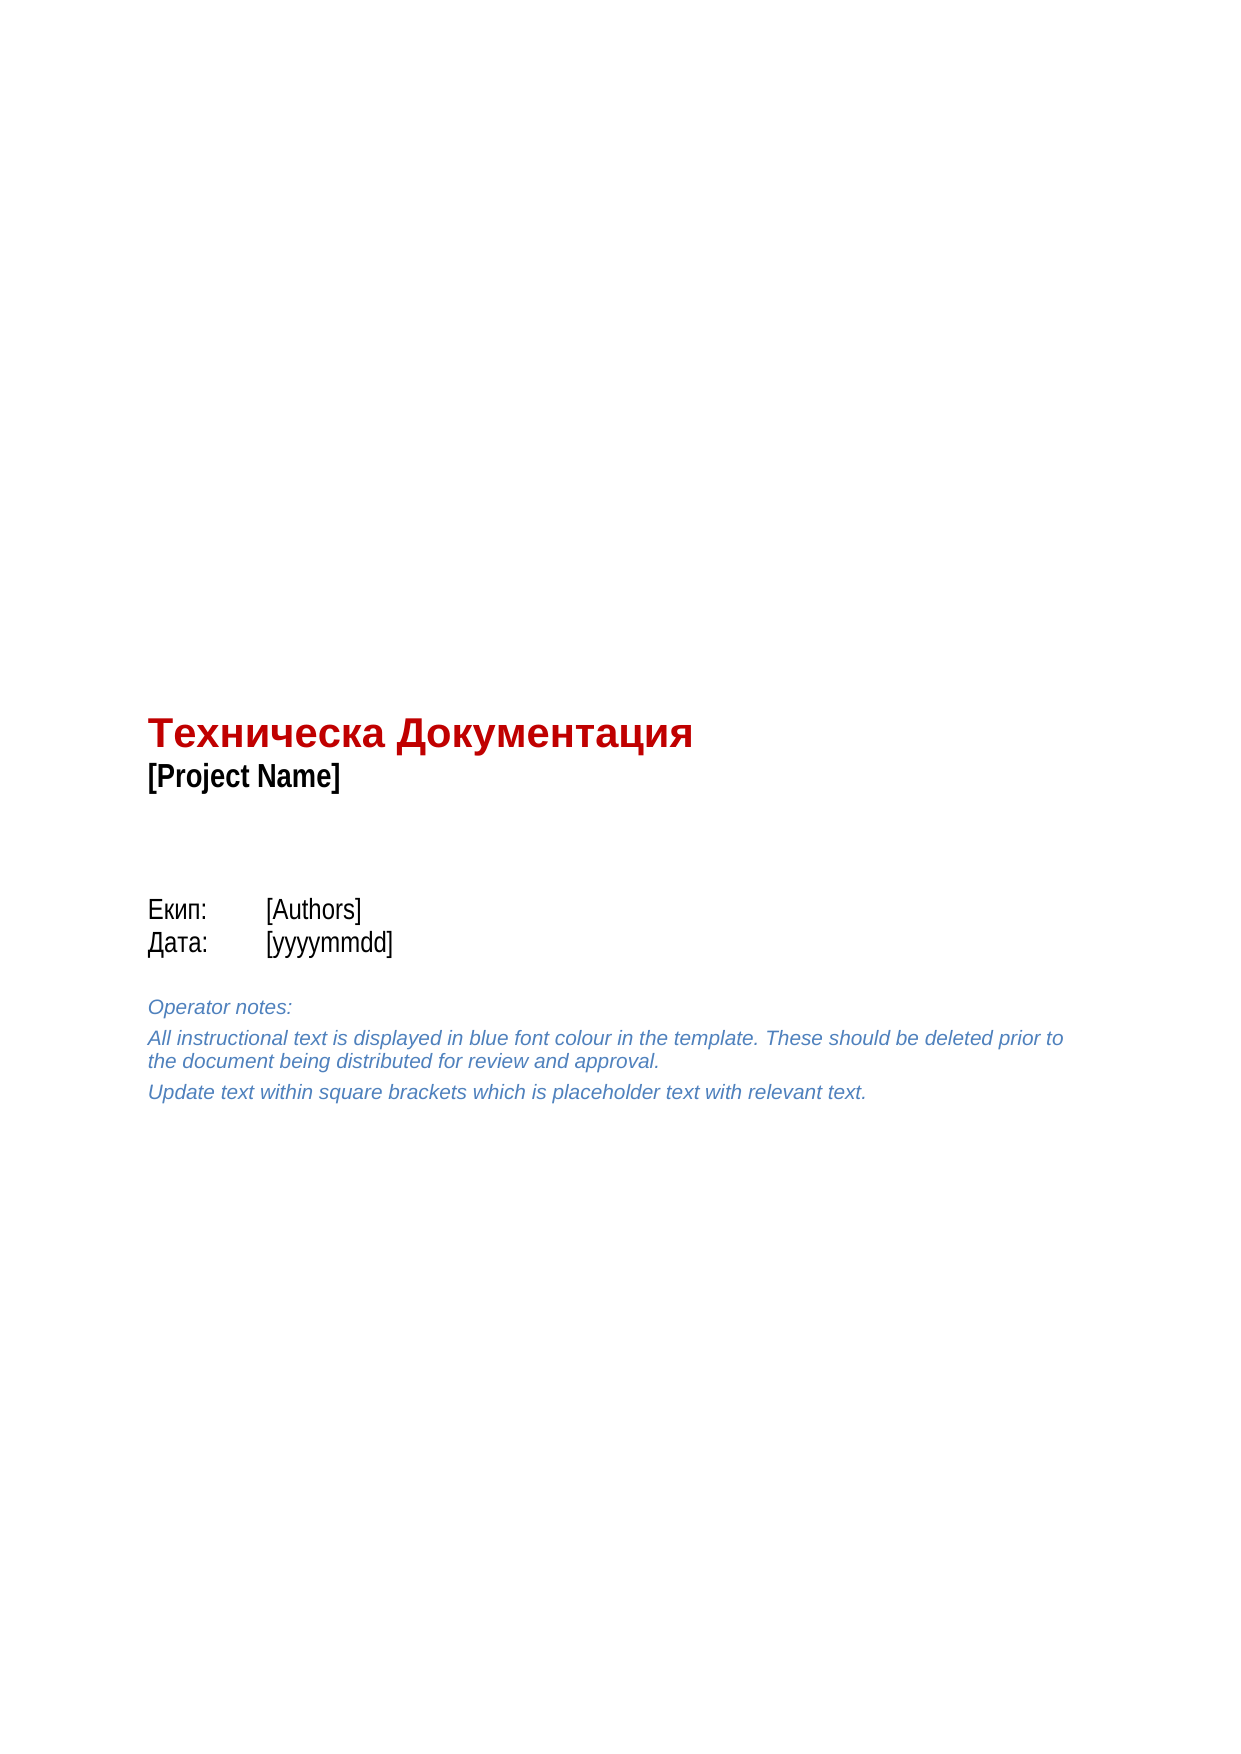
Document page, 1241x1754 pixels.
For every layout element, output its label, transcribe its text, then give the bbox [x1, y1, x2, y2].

text Operator notes: [148, 995, 1092, 1019]
title Техническа Документация [148, 709, 1092, 757]
text [Project Name] [148, 757, 1092, 795]
text Екип: [Authors] [148, 892, 1092, 925]
text Update text within square brackets which is placeholder text with relevant text. [148, 1079, 1092, 1103]
text All instructional text is displayed in blue font colour in the template. These should be deleted prior to the document being distributed for review and approval. [148, 1025, 1092, 1073]
text Дата: [yyyymmdd] [148, 925, 1092, 959]
